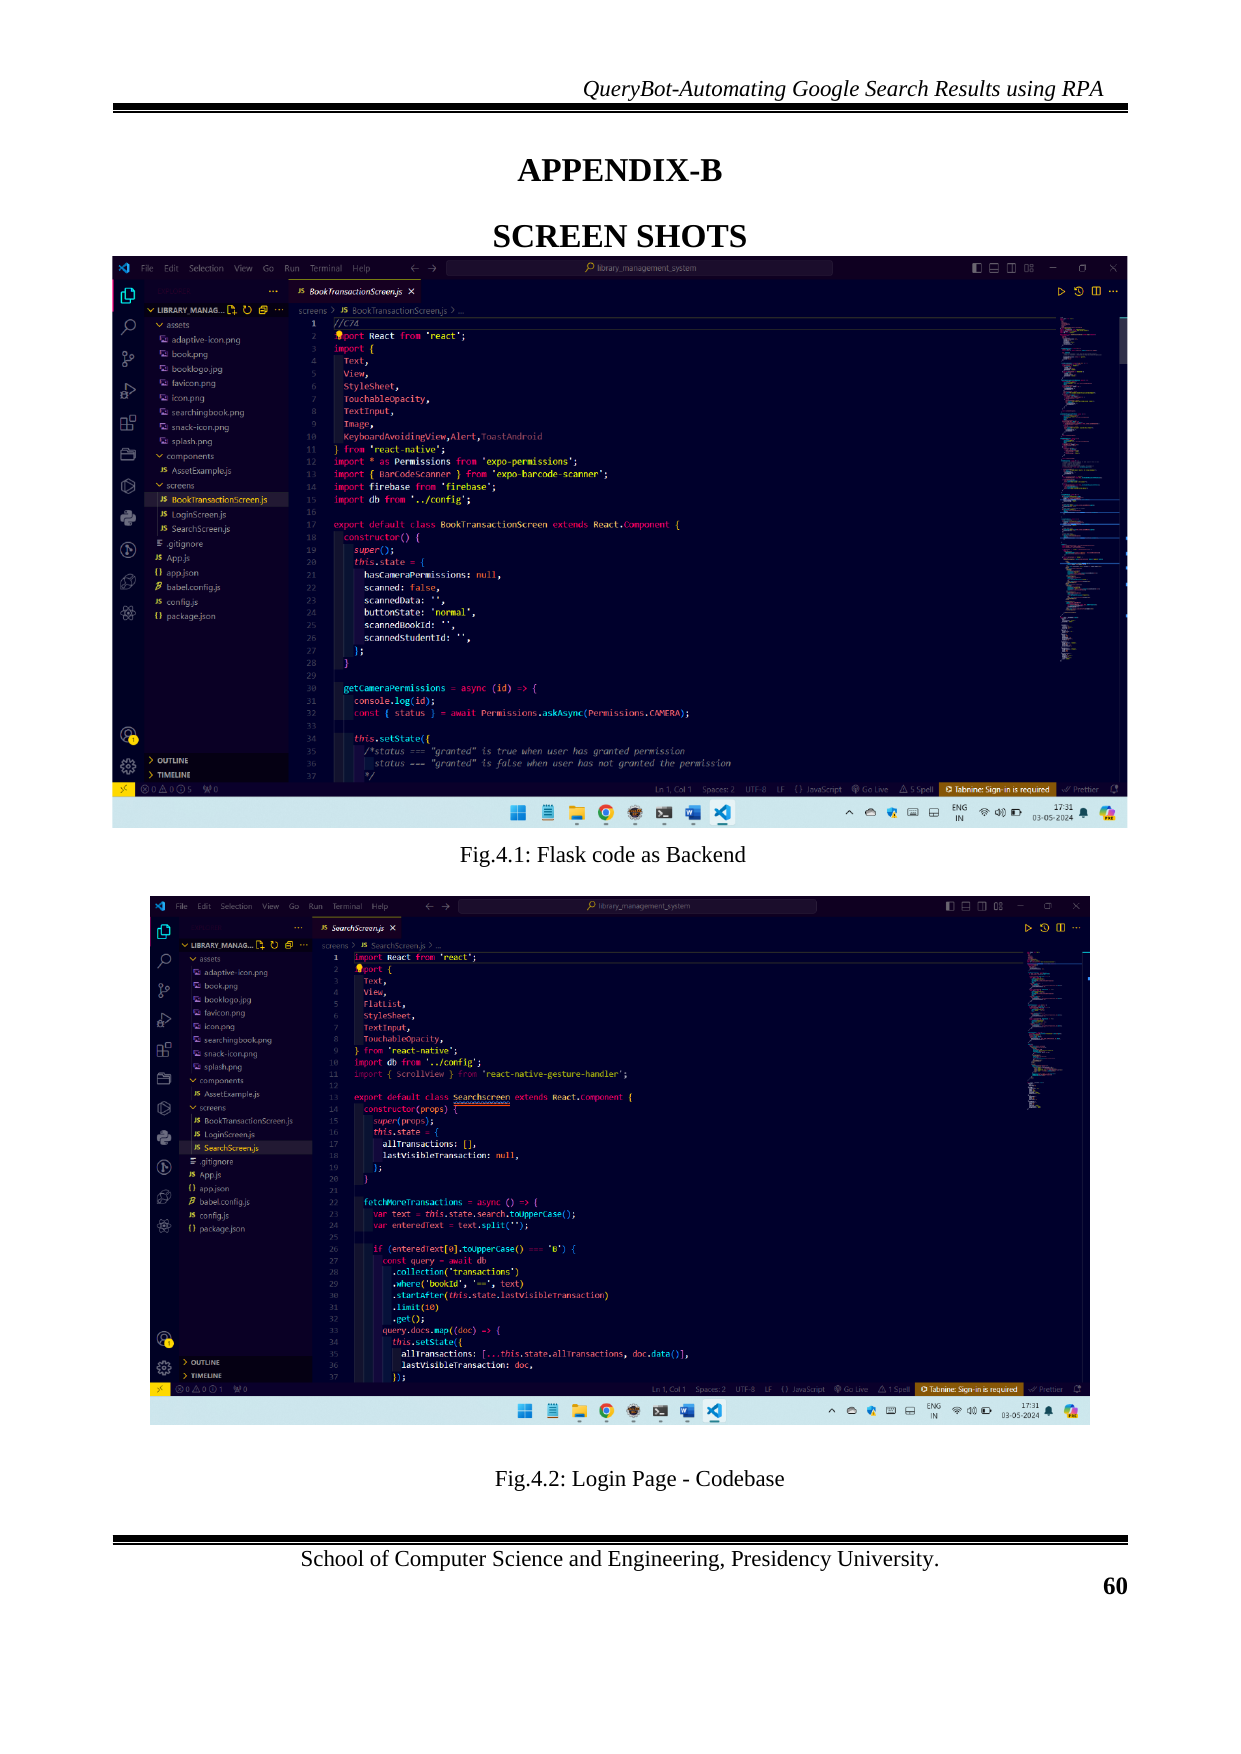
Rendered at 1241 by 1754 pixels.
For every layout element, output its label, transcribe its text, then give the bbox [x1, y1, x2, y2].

text SCREEN SHOTS [112, 216, 1128, 256]
text Fig.4.1: Flask code as Backend [113, 842, 1092, 868]
text APPENDIX-B [112, 150, 1128, 188]
text Fig.4.2: Login Page - Codebase [113, 1465, 1092, 1491]
picture [112, 256, 1128, 828]
picture [150, 896, 1090, 1425]
